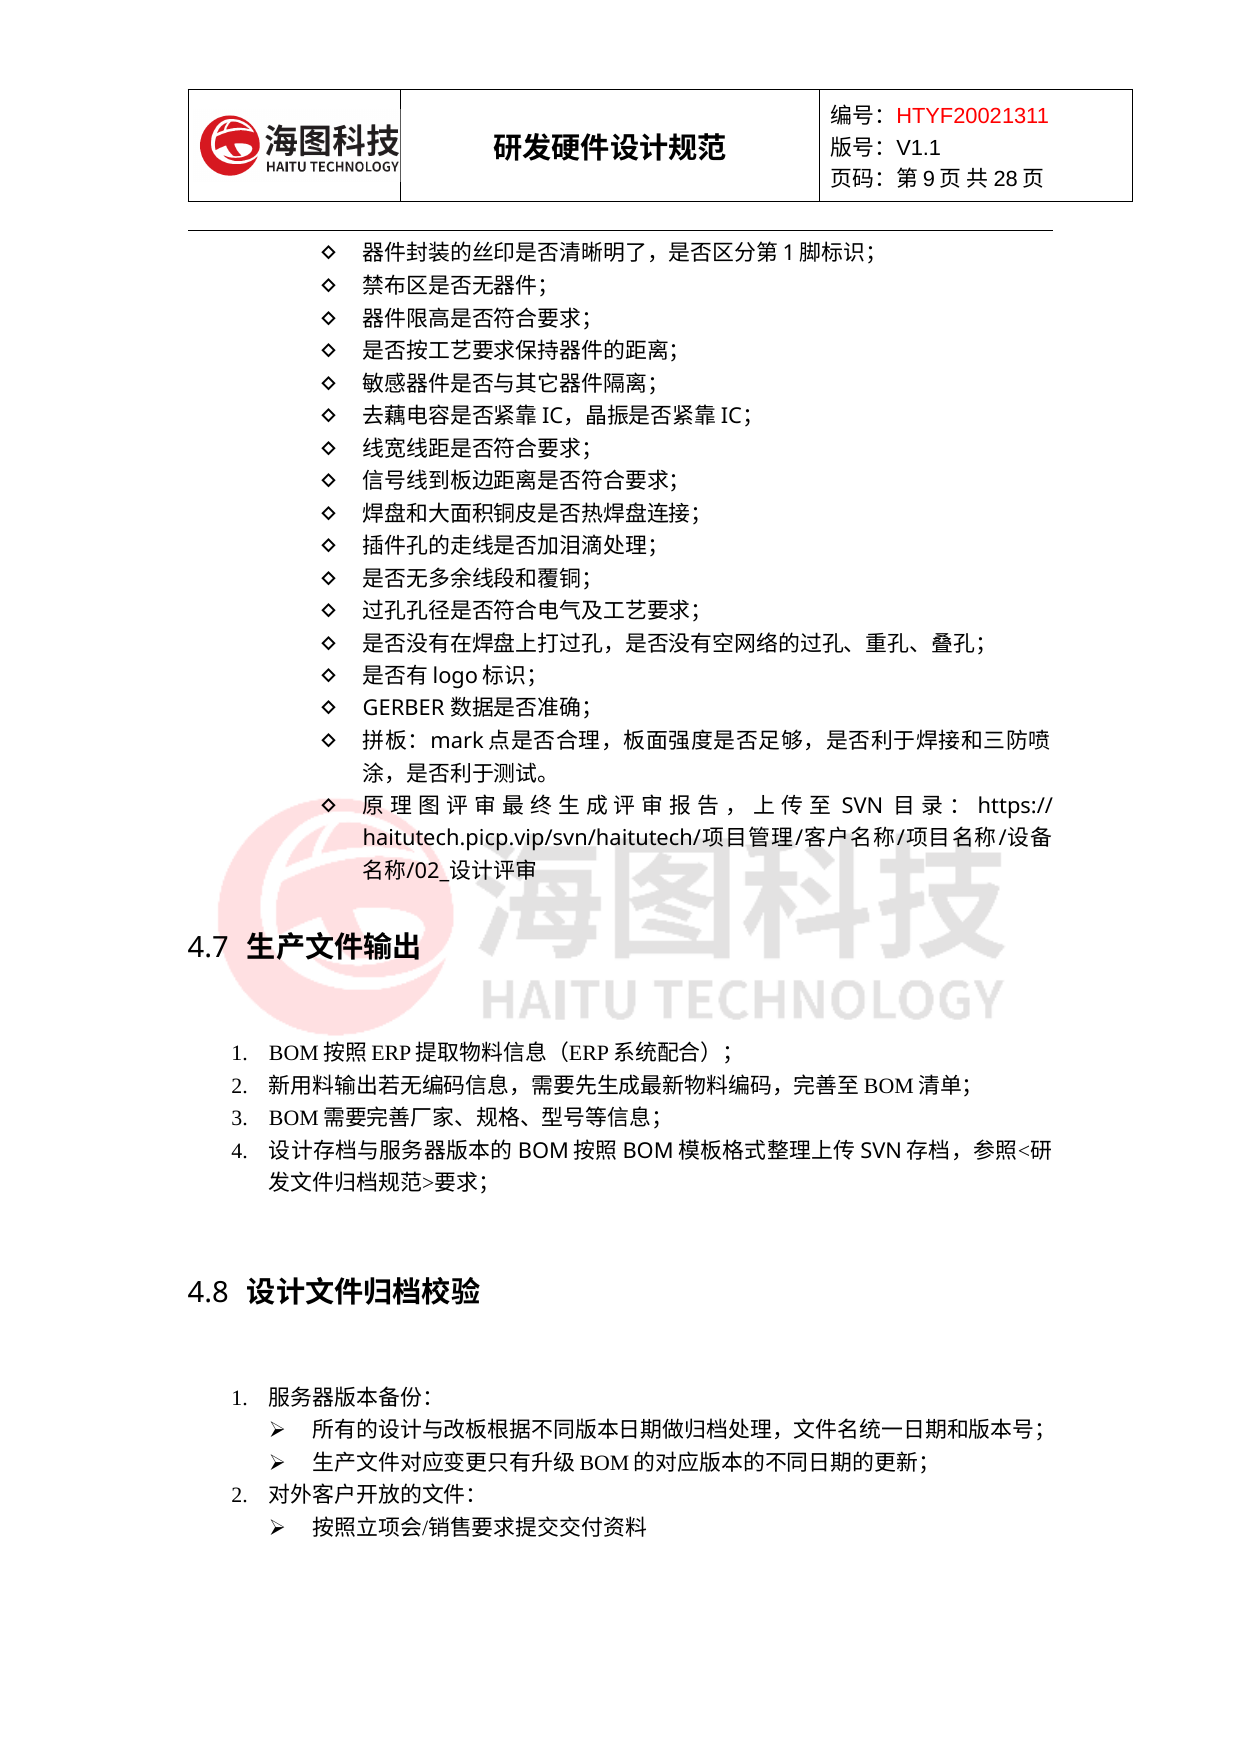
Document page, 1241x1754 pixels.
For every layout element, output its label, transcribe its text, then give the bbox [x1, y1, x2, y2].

list 拼板：mark点是否合理，板面强度是否足够，是否利于焊接和三防喷涂，是否利于测试。 [319, 723, 1053, 788]
list 是否按工艺要求保持器件的距离； [319, 333, 1053, 365]
list 器件限高是否符合要求； [319, 300, 1053, 333]
list 焊盘和大面积铜皮是否热焊盘连接； [319, 495, 1053, 528]
list 去藕电容是否紧靠IC，晶振是否紧靠IC； [319, 398, 1053, 430]
list BOM需要完善厂家、规格、型号等信息； [231, 1100, 1053, 1132]
list 对外客户开放的文件： [231, 1477, 1053, 1509]
picture [192, 109, 401, 182]
list GERBER 数据是否准确； [319, 690, 1053, 723]
list 器件封装的丝印是否清晰明了，是否区分第1脚标识； [319, 235, 1053, 268]
list 是否有logo标识； [319, 658, 1053, 690]
subtitle 生产文件输出 [187, 912, 1053, 977]
list 生产文件对应变更只有升级BOM的对应版本的不同日期的更新； [269, 1444, 1053, 1477]
list 是否无多余线段和覆铜； [319, 560, 1053, 593]
list 原理图评审最终生成评审报告，上传至SVN目录：https://haitutech.picp.vip/svn/haitutech/项目管理/客户名称/项目名称/设备名称/02_设计评审 [319, 788, 1053, 885]
list 设计存档与服务器版本的BOM按照BOM模板格式整理上传SVN存档，参照<研发文件归档规范>要求； [231, 1132, 1053, 1197]
subtitle 设计文件归档校验 [187, 1257, 1053, 1322]
list 过孔孔径是否符合电气及工艺要求； [319, 593, 1053, 625]
list 线宽线距是否符合要求； [319, 430, 1053, 463]
list 信号线到板边距离是否符合要求； [319, 463, 1053, 495]
list 是否没有在焊盘上打过孔，是否没有空网络的过孔、重孔、叠孔； [319, 625, 1053, 658]
list 新用料输出若无编码信息，需要先生成最新物料编码，完善至BOM清单； [231, 1067, 1053, 1100]
list BOM按照ERP提取物料信息（ERP系统配合）； [231, 1035, 1053, 1067]
list 禁布区是否无器件； [319, 268, 1053, 300]
list 所有的设计与改板根据不同版本日期做归档处理，文件名统一日期和版本号； [269, 1412, 1053, 1444]
list 服务器版本备份： [231, 1379, 1053, 1412]
list 按照立项会/销售要求提交交付资料 [269, 1509, 1053, 1542]
list 敏感器件是否与其它器件隔离； [319, 365, 1053, 398]
list 插件孔的走线是否加泪滴处理； [319, 528, 1053, 560]
